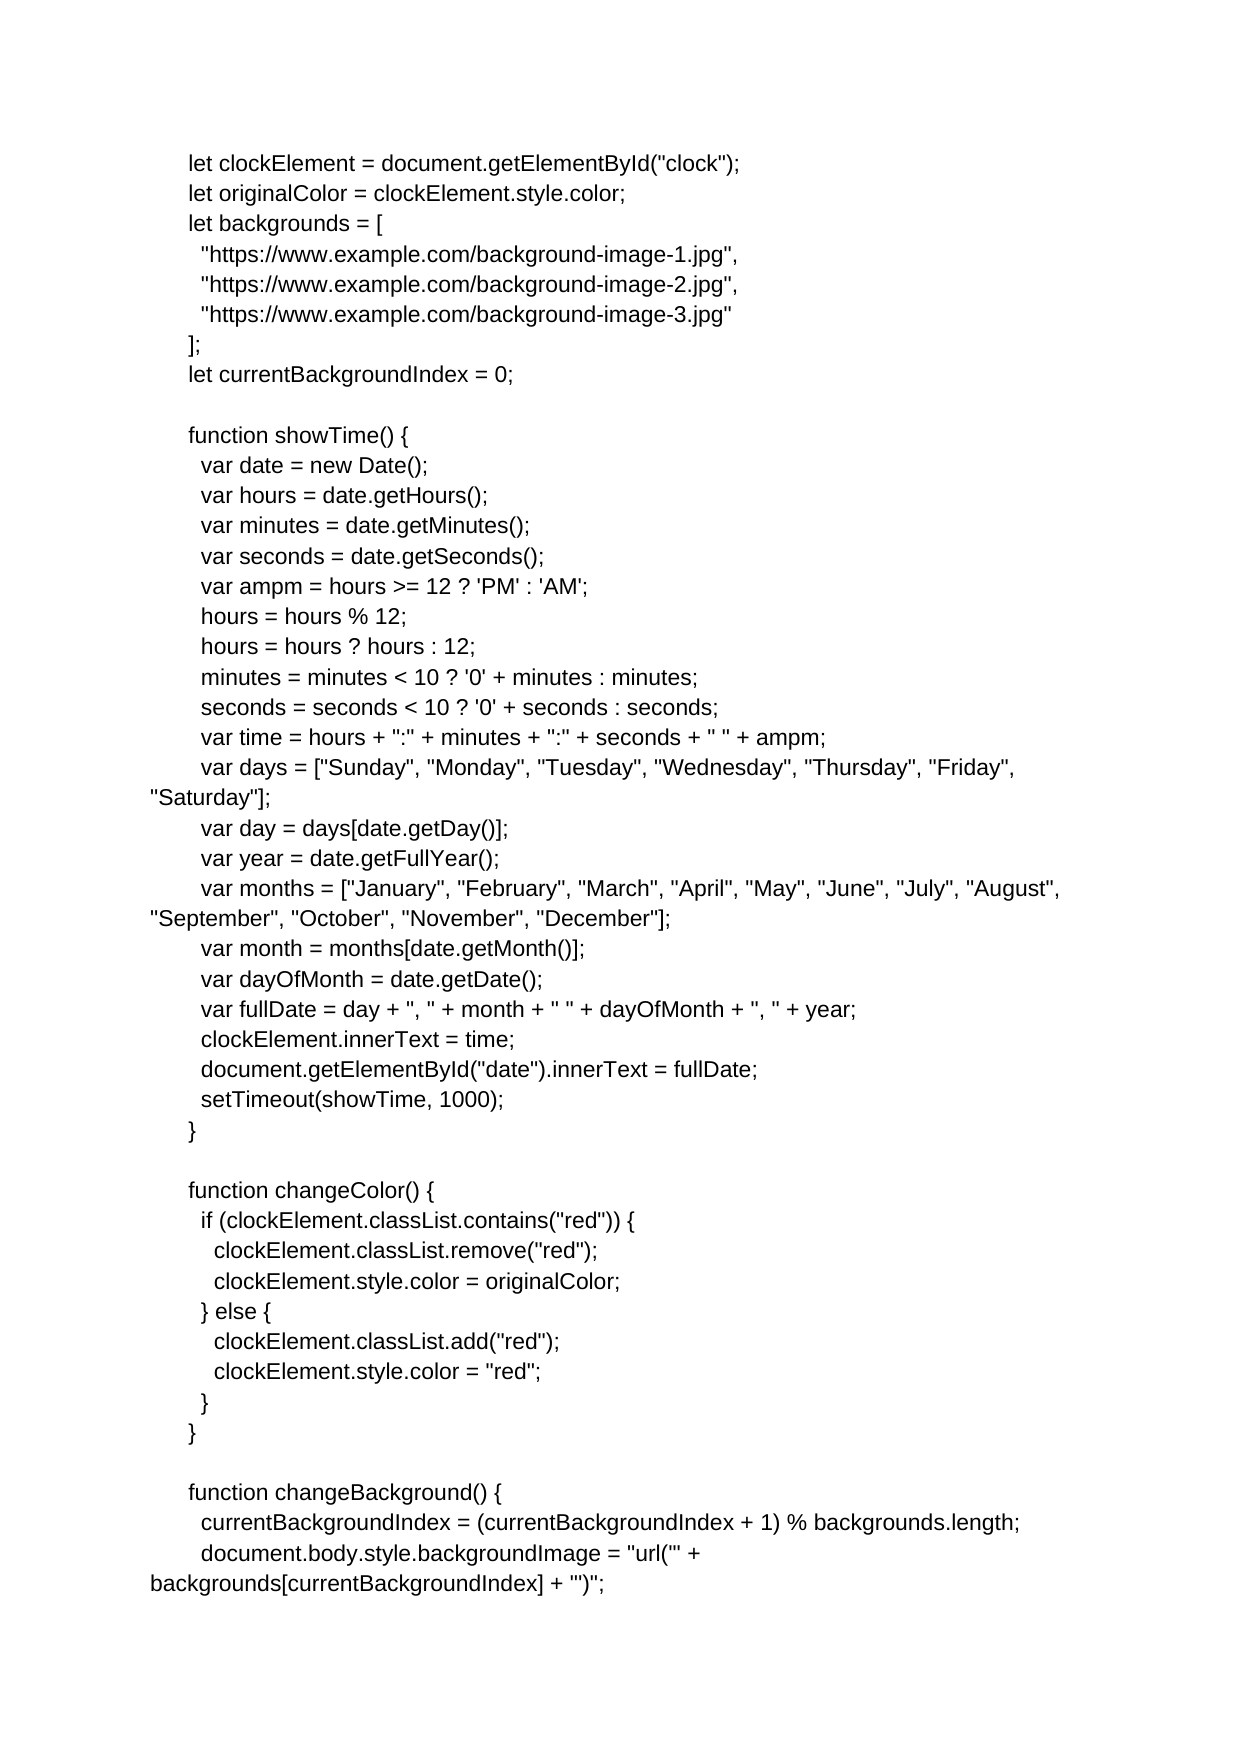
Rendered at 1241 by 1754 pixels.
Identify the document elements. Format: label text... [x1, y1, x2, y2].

text var days = ["Sunday", "Monday", "Tuesday", "Wednesday", "Thursday", "Friday", "Saturday"]; [150, 754, 1090, 811]
text var seconds = date.getSeconds(); [150, 543, 1090, 569]
text let clockElement = document.getElementById("clock"); [150, 150, 1090, 176]
text var month = months[date.getMonth()]; [150, 935, 1090, 962]
text var ampm = hours >= 12 ? 'PM' : 'AM'; [150, 573, 1090, 599]
text let backgrounds = [ [150, 210, 1090, 237]
text var dayOfMonth = date.getDate(); [150, 966, 1090, 992]
text document.body.style.backgroundImage = "url('" + backgrounds[currentBackgroundIndex] + "')"; [150, 1539, 1090, 1596]
text } [150, 1388, 1090, 1415]
text document.getElementById("date").innerText = fullDate; [150, 1056, 1090, 1083]
text "https://www.example.com/background-image-1.jpg", [150, 241, 1090, 267]
text } [150, 1117, 1090, 1143]
text var year = date.getFullYear(); [150, 845, 1090, 871]
text setTimeout(showTime, 1000); [150, 1086, 1090, 1113]
text currentBackgroundIndex = (currentBackgroundIndex + 1) % backgrounds.length; [150, 1509, 1090, 1536]
text clockElement.innerText = time; [150, 1026, 1090, 1052]
text var months = ["January", "February", "March", "April", "May", "June", "July", "August", "September", "October", "November", "December"]; [150, 875, 1090, 932]
text hours = hours ? hours : 12; [150, 633, 1090, 660]
text clockElement.classList.add("red"); [150, 1328, 1090, 1354]
text "https://www.example.com/background-image-2.jpg", [150, 271, 1090, 297]
text } else { [150, 1298, 1090, 1324]
text let originalColor = clockElement.style.color; [150, 180, 1090, 207]
text var date = new Date(); [150, 452, 1090, 478]
text clockElement.classList.remove("red"); [150, 1237, 1090, 1264]
text function showTime() { [150, 422, 1090, 448]
text hours = hours % 12; [150, 603, 1090, 629]
text var hours = date.getHours(); [150, 482, 1090, 509]
text minutes = minutes < 10 ? '0' + minutes : minutes; [150, 663, 1090, 690]
text function changeBackground() { [150, 1479, 1090, 1506]
text function changeColor() { [150, 1177, 1090, 1203]
text var day = days[date.getDay()]; [150, 814, 1090, 841]
text clockElement.style.color = "red"; [150, 1358, 1090, 1385]
text var fullDate = day + ", " + month + " " + dayOfMonth + ", " + year; [150, 996, 1090, 1022]
text seconds = seconds < 10 ? '0' + seconds : seconds; [150, 694, 1090, 720]
text var time = hours + ":" + minutes + ":" + seconds + " " + ampm; [150, 724, 1090, 750]
text var minutes = date.getMinutes(); [150, 512, 1090, 539]
text } [150, 1419, 1090, 1445]
text "https://www.example.com/background-image-3.jpg" [150, 301, 1090, 327]
text if (clockElement.classList.contains("red")) { [150, 1207, 1090, 1234]
text ]; [150, 331, 1090, 358]
text let currentBackgroundIndex = 0; [150, 361, 1090, 388]
text clockElement.style.color = originalColor; [150, 1268, 1090, 1294]
